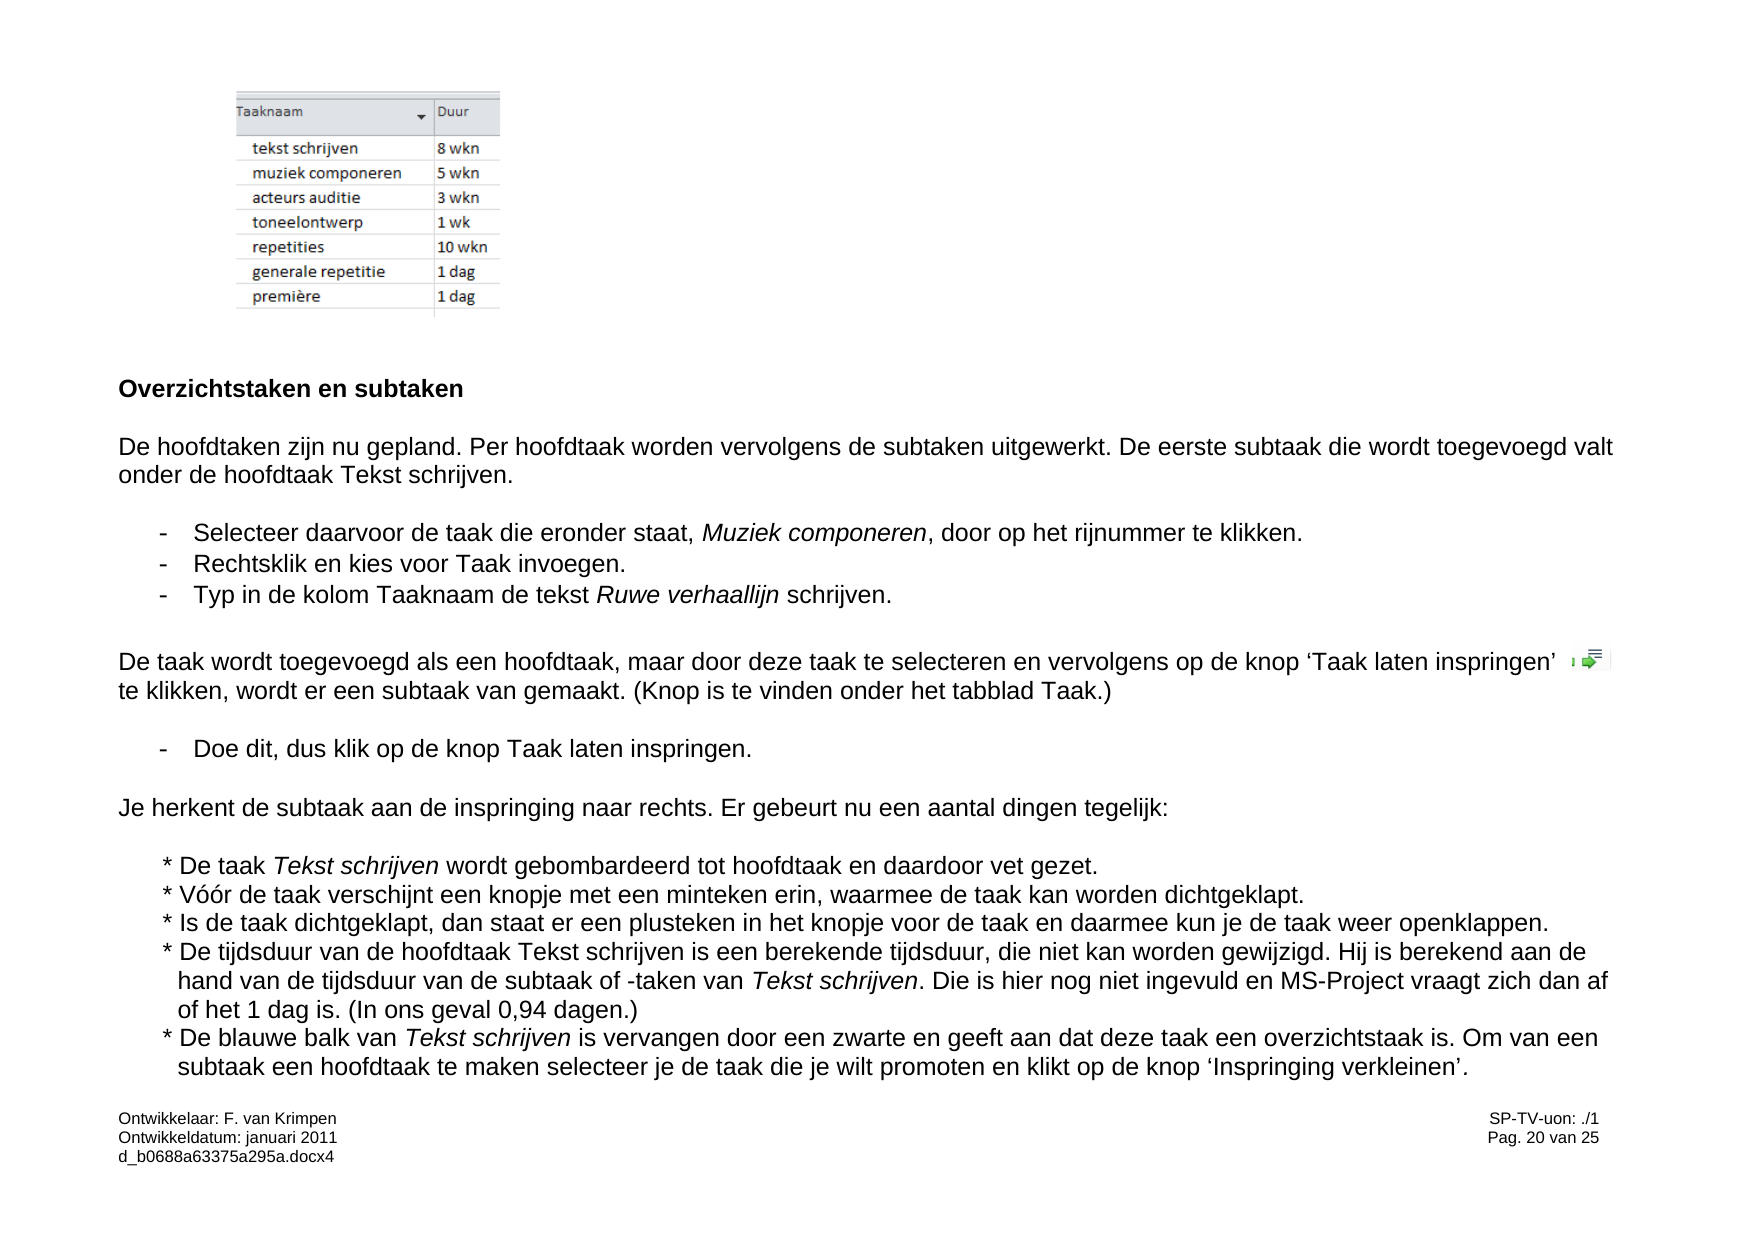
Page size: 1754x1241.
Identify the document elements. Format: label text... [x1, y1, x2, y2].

text * De taak Tekst schrijven wordt gebombardeerd tot hoofdtaak en daardoor vet gezet. [162, 851, 1636, 879]
text Overzichtstaken en subtaken De hoofdtaken zijn nu gepland. Per hoofdtaak worden vervolgens de subtaken uitgewerkt. De eerste subtaak die wordt toegevoegd valt onder de hoofdtaak Tekst schrijven. [118, 346, 1636, 489]
text De taak wordt toegevoegd als een hoofdtaak, maar door deze taak te selecteren en vervolgens op de knop ‘Taak laten inspringen’ te klikken, wordt er een subtaak van gemaakt. (Knop is te vinden onder het tabblad Taak.) [118, 639, 1636, 705]
text * Vóór de taak verschijnt een knopje met een minteken erin, waarmee de taak kan worden dichtgeklapt. [162, 879, 1636, 908]
text * De tijdsduur van de hoofdtaak Tekst schrijven is een berekende tijdsduur, die niet kan worden gewijzigd. Hij is berekend aan de hand van de tijdsduur van de subtaak of -taken van Tekst schrijven. Die is hier nog niet ingevuld en MS-Project vraagt zich dan af of het 1 dag is. (In ons geval 0,94 dagen.) [162, 937, 1636, 1023]
text * Is de taak dichtgeklapt, dan staat er een plusteken in het knopje voor de taak en daarmee kun je de taak weer openklappen. [162, 908, 1636, 937]
text * De blauwe balk van Tekst schrijven is vervangen door een zwarte en geeft aan dat deze taak een overzichtstaak is. Om van een subtaak een hoofdtaak te maken selecteer je de taak die je wilt promoten en klikt op de knop ‘Inspringing verkleinen’. [162, 1023, 1636, 1081]
text Je herkent de subtaak aan de inspringing naar rechts. Er gebeurt nu een aantal dingen tegelijk: [118, 793, 1636, 822]
list Typ in de kolom Taaknaam de tekst Ruwe verhaallijn schrijven. [156, 580, 1636, 611]
list Selecteer daarvoor de taak die eronder staat, Muziek componeren, door op het rijnummer te klikken. [156, 518, 1636, 549]
list Rechtsklik en kies voor Taak invoegen. [156, 549, 1636, 580]
list Doe dit, dus klik op de knop Taak laten inspringen. [156, 734, 1636, 764]
